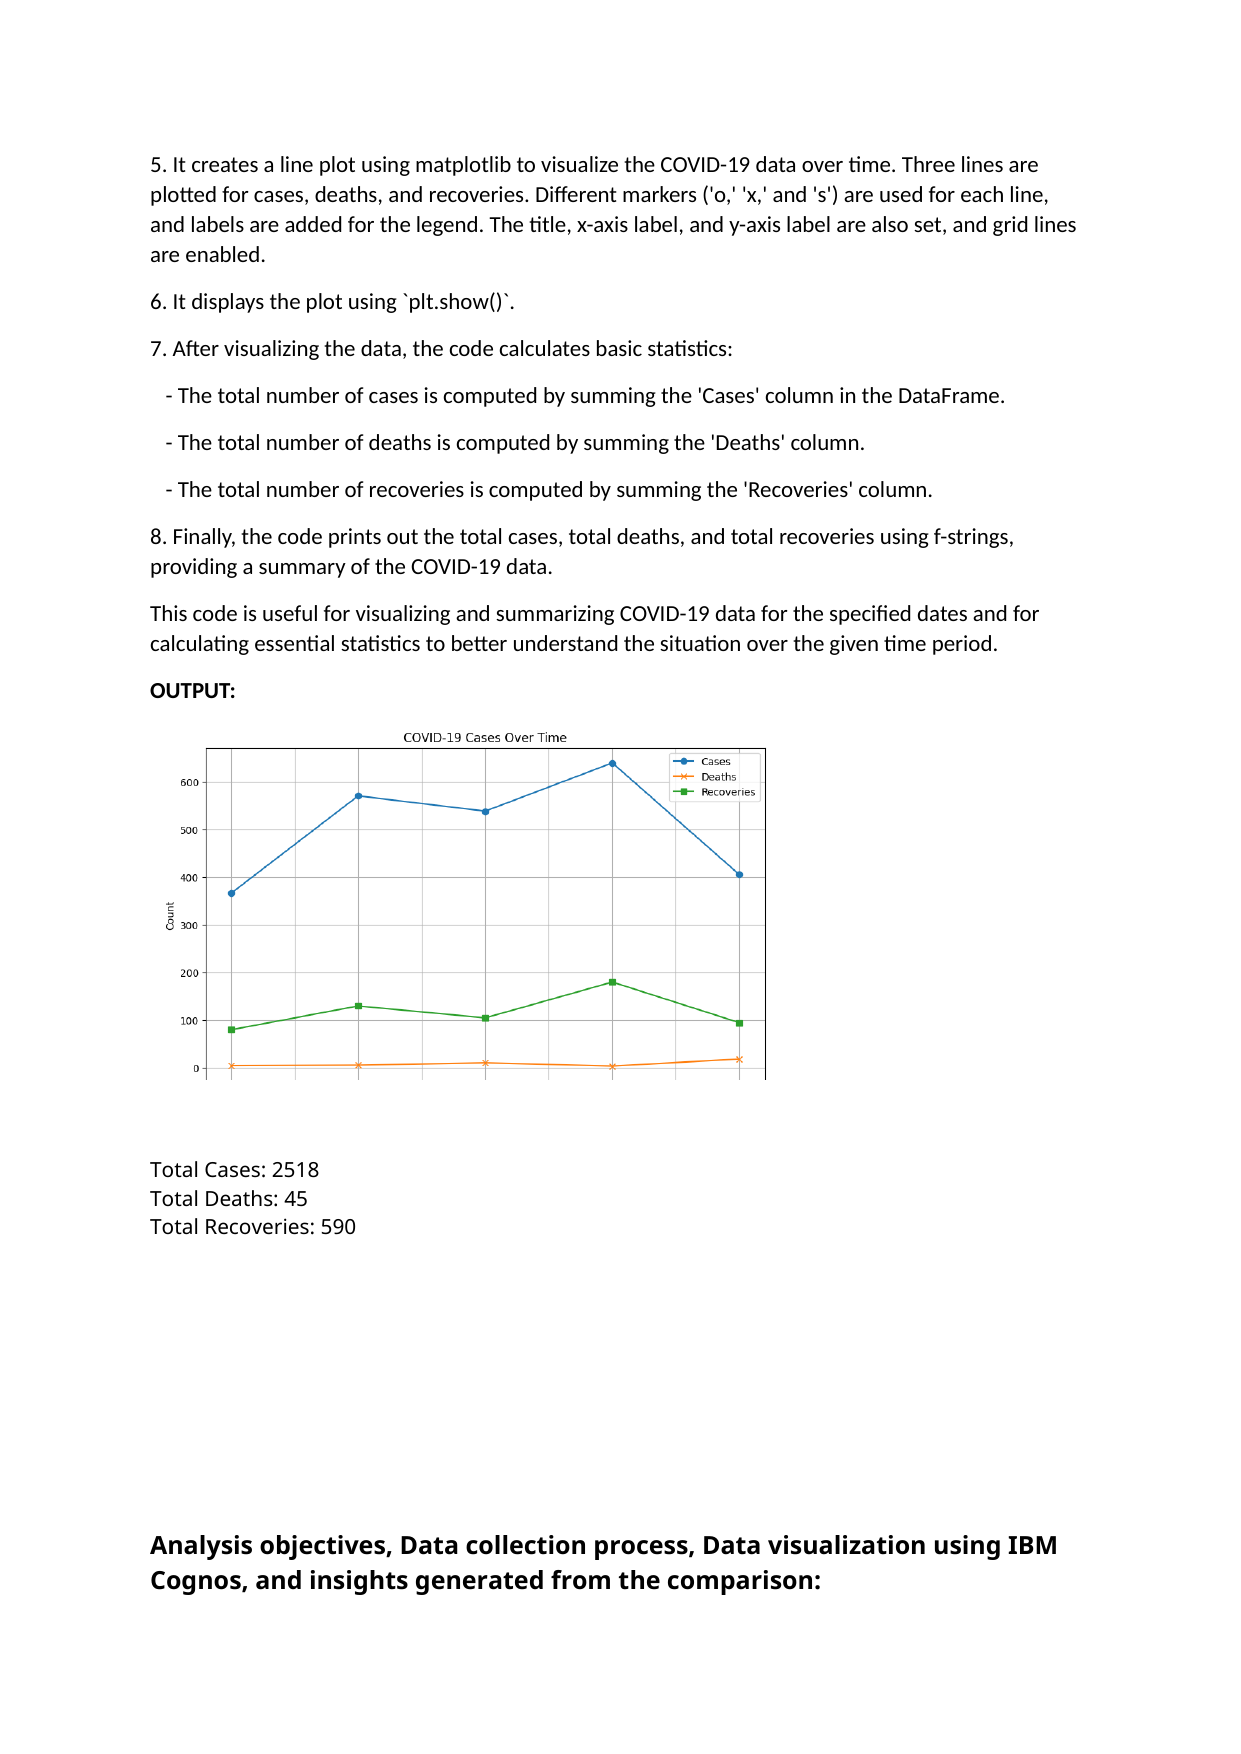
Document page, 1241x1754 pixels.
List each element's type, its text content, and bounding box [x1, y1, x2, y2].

text - The total number of recoveries is computed by summing the 'Recoveries' column. [150, 475, 1090, 503]
text Total Recoveries: 590 [150, 1212, 1090, 1241]
text 7. After visualizing the data, the code calculates basic statistics: [150, 334, 1090, 362]
picture [150, 722, 821, 1080]
text - The total number of cases is computed by summing the 'Cases' column in the DataFrame. [150, 381, 1090, 409]
text Total Deaths: 45 [150, 1184, 1090, 1212]
text 8. Finally, the code prints out the total cases, total deaths, and total recoveries using f-strings, providing a summary of the COVID-19 data. [150, 522, 1090, 580]
text Total Cases: 2518 [150, 1155, 1090, 1184]
text Analysis objectives, Data collection process, Data visualization using IBM Cognos, and insights generated from the comparison: [150, 1526, 1090, 1596]
text 5. It creates a line plot using matplotlib to visualize the COVID-19 data over time. Three lines are plotted for cases, deaths, and recoveries. Different markers ('o,' 'x,' and 's') are used for each line, and labels are added for the legend. The title, x-axis label, and y-axis label are also set, and grid lines are enabled. [150, 150, 1090, 269]
text This code is useful for visualizing and summarizing COVID-19 data for the specified dates and for calculating essential statistics to better understand the situation over the given time period. [150, 599, 1090, 657]
text 6. It displays the plot using `plt.show()`. [150, 287, 1090, 316]
text OUTPUT: [150, 676, 1090, 704]
text - The total number of deaths is computed by summing the 'Deaths' column. [150, 428, 1090, 456]
